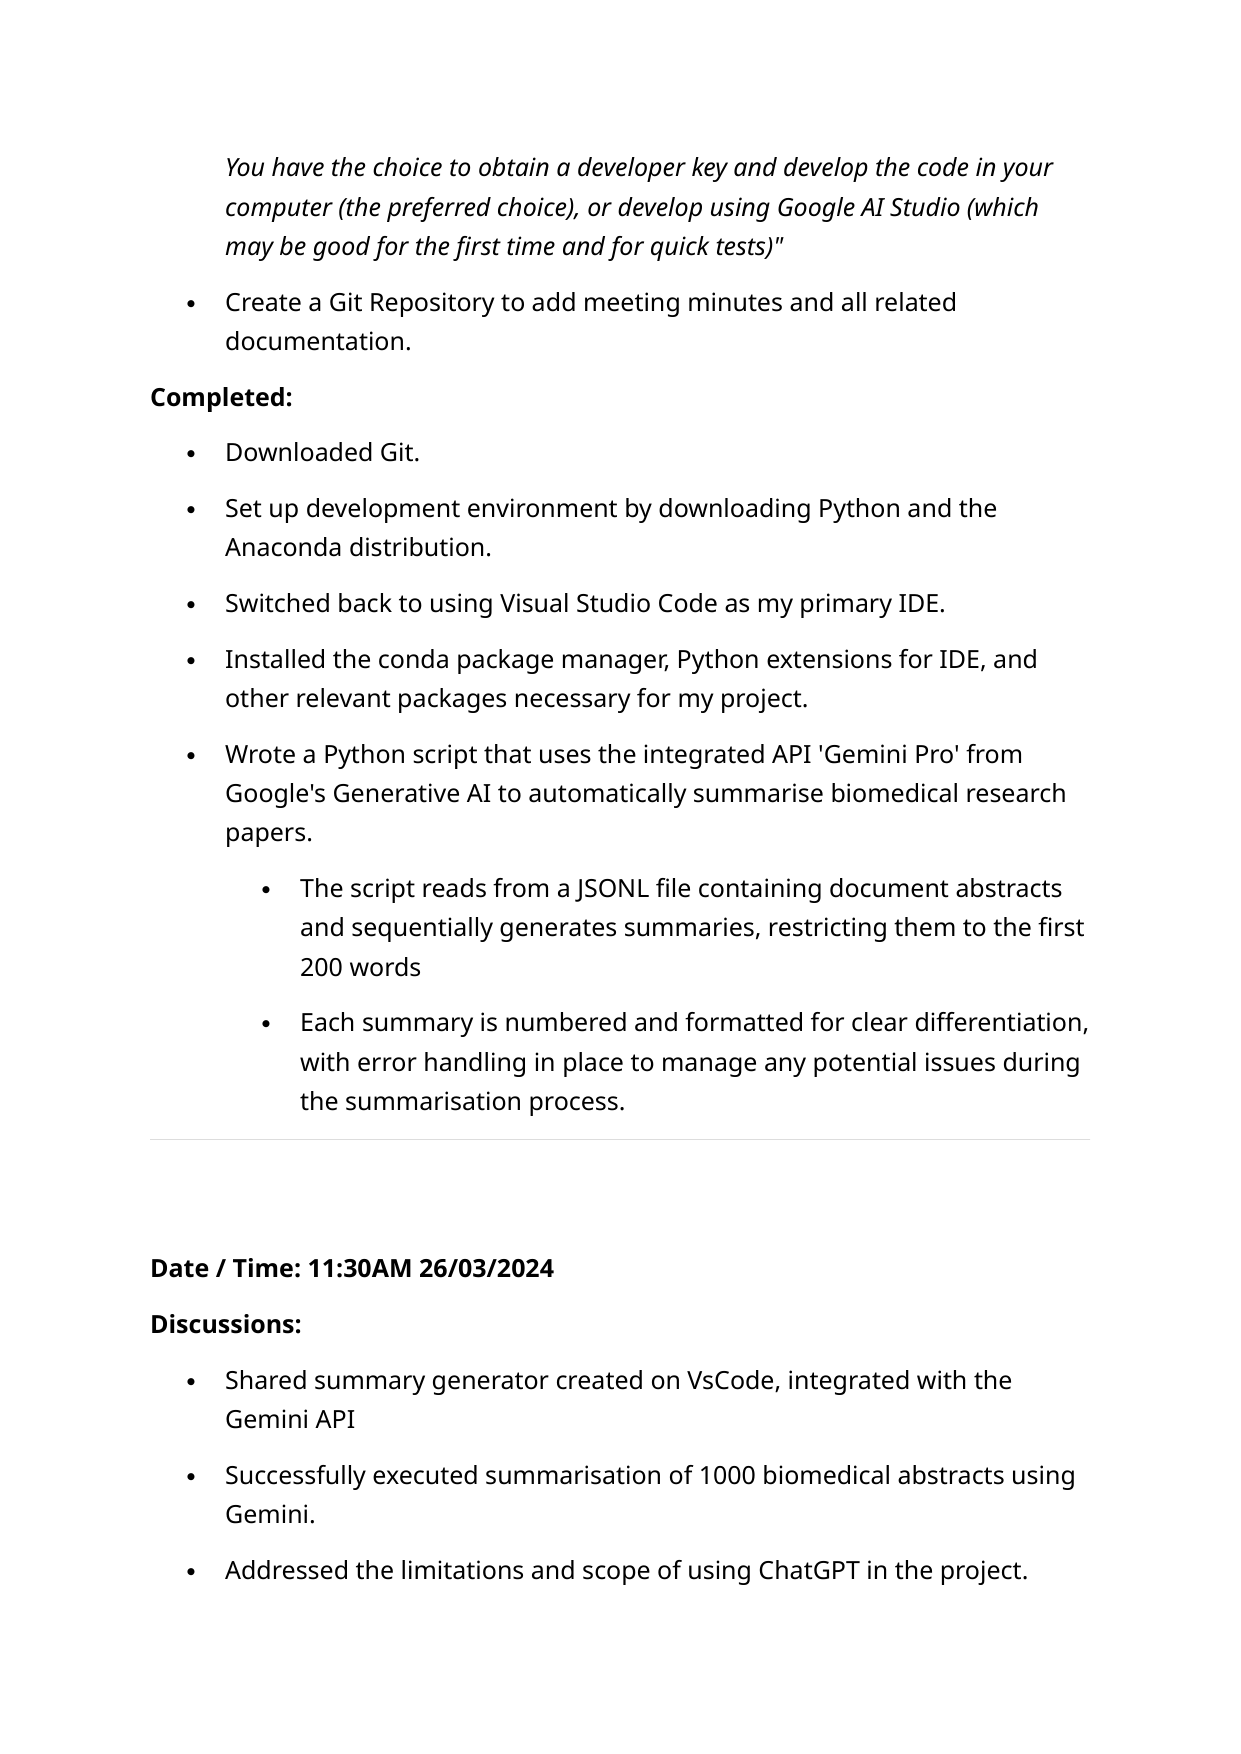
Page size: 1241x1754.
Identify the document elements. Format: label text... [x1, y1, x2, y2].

list Addressed the limitations and scope of using ChatGPT in the project. [187, 1552, 1090, 1587]
list Switched back to using Visual Studio Code as my primary IDE. [187, 586, 1090, 620]
text Date / Time: 11:30AM 26/03/2024 [150, 1251, 1090, 1285]
list Wrote a Python script that uses the integrated API 'Gemini Pro' from Google's Generative AI to automatically summarise biomedical research papers. [187, 737, 1090, 849]
list Set up development environment by downloading Python and the Anaconda distribution. [187, 491, 1090, 564]
list Each summary is numbered and formatted for clear differentiation, with error handling in place to manage any potential issues during the summarisation process. [262, 1005, 1090, 1117]
list Create a Git Repository to add meeting minutes and all related documentation. [187, 284, 1090, 357]
list The script reads from a JSONL file containing document abstracts and sequentially generates summaries, restricting them to the first 200 words [262, 871, 1090, 983]
list Shared summary generator created on VsCode, integrated with the Gemini API [187, 1362, 1090, 1436]
text Discussions: [150, 1307, 1090, 1341]
list Successfully executed summarisation of 1000 biomedical abstracts using Gemini. [187, 1457, 1090, 1531]
list Installed the conda package manager, Python extensions for IDE, and other relevant packages necessary for my project. [187, 642, 1090, 715]
text Completed: [150, 379, 1090, 413]
list Downloaded Git. [187, 435, 1090, 469]
